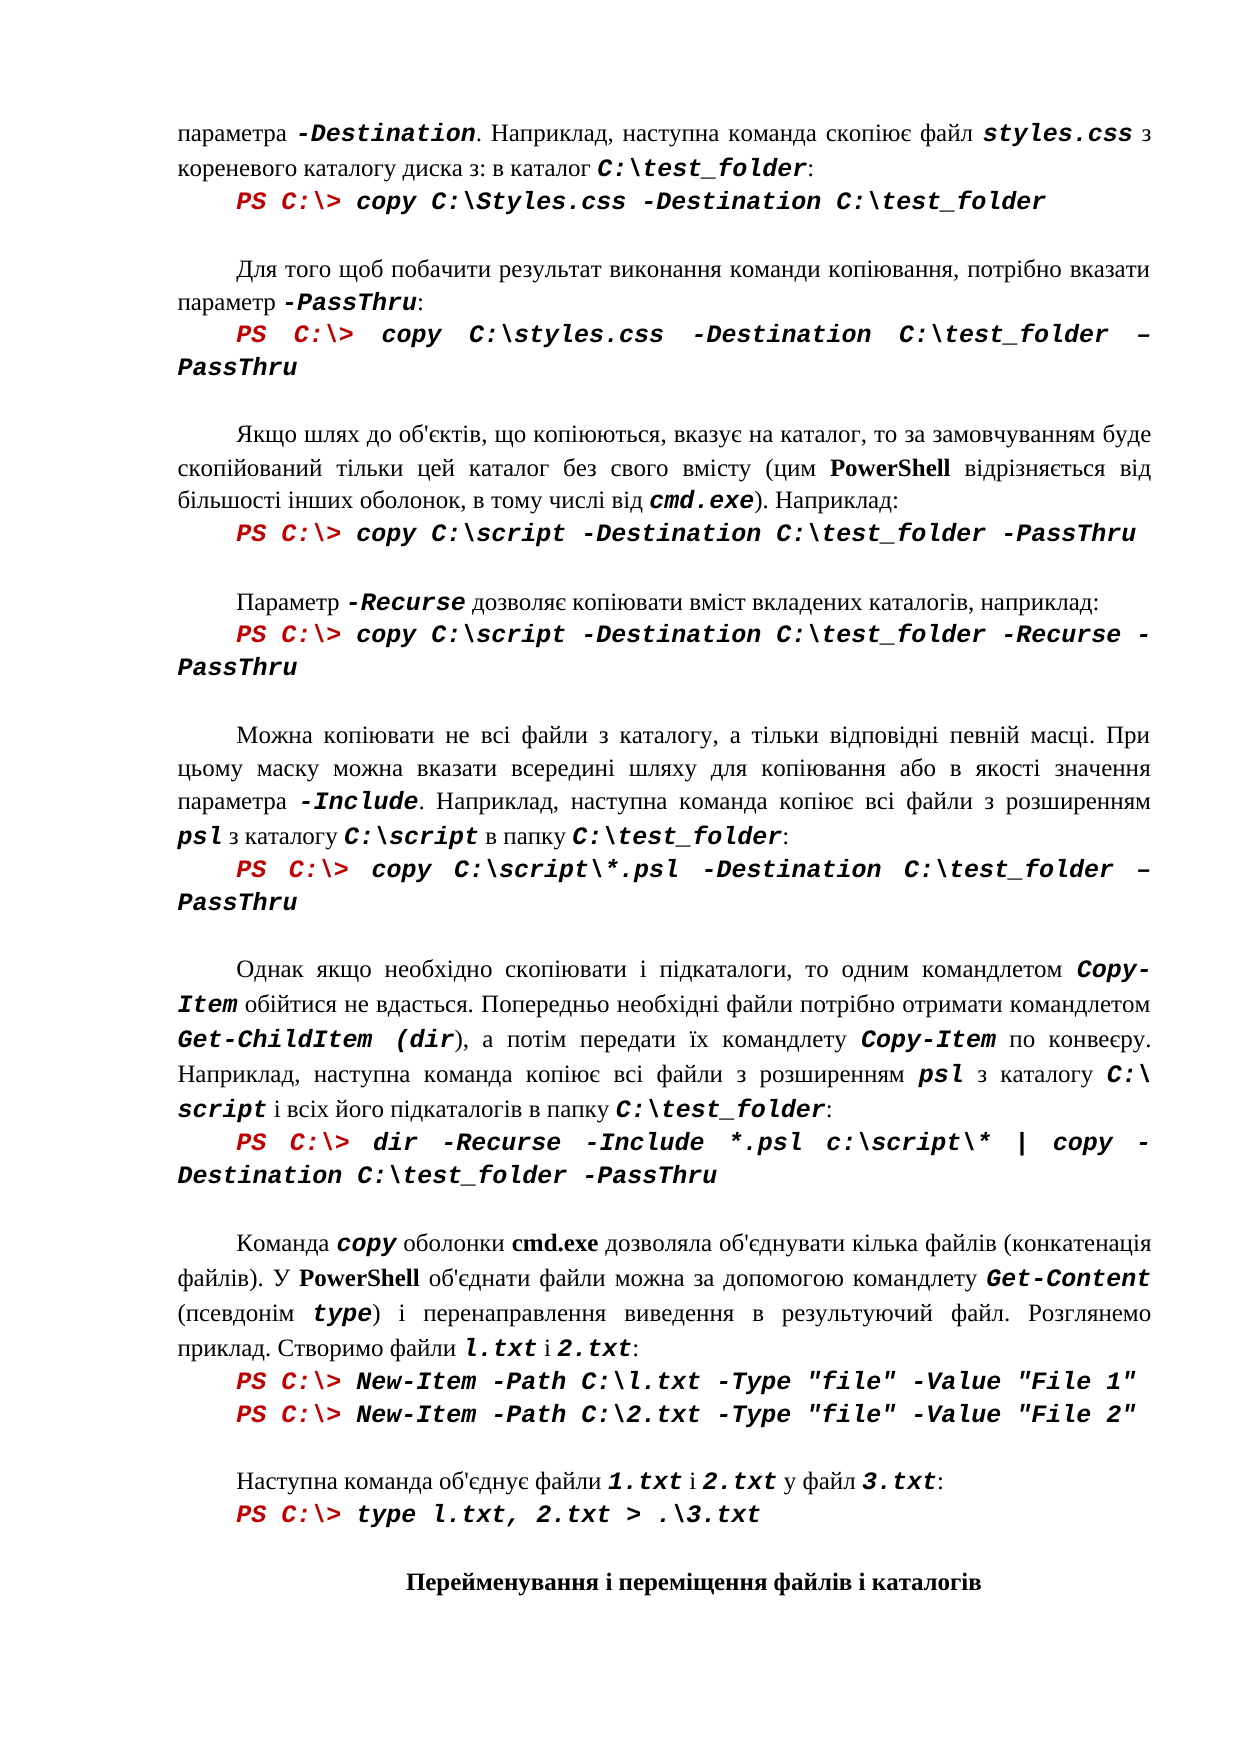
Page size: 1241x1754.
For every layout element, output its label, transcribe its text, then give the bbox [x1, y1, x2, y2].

text Наступна команда об'єднує файли 1.txt і 2.txt у файл 3.txt: [177, 1466, 1152, 1497]
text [177, 118, 1152, 184]
text PS С:\> type l.txt, 2.txt > .\3.txt [177, 1502, 1152, 1530]
text PS С:\> copy C:\script -Destination C:\test_folder -PassThru [177, 521, 1152, 549]
text PS С:\> copy C:\Styles.css -Destination C:\test_folder [177, 189, 1152, 217]
text Перейменування і переміщення файлів і каталогів [177, 1567, 1152, 1595]
text PS C:\> copy C:\styles.css -Destination C:\test_folder –PassThru [177, 322, 1152, 383]
text Якщо шлях до об'єктів, що копіюються, вказує на каталог, то за замовчуванням буде скопійований тільки цей каталог без свого вмісту (цим PowerShell відрізняється від більшості інших оболонок, в тому числі від cmd.exe). Наприклад: [177, 419, 1152, 516]
text Однак якщо необхідно скопіювати і підкаталоги, то одним командлетом Copy-Item обійтися не вдасться. Попередньо необхідні файли потрібно отримати командлетом Get-ChildItem (dir), а потім передати їх командлету Copy-Item по конвеєру. Наприклад, наступна команда копіює всі файли з розширенням psl з каталогу C:\script і всіх його підкаталогів в папку C:\test_folder: [177, 954, 1152, 1125]
text PS C:\> New-Item -Path C:\2.txt -Type "file" -Value "File 2" [177, 1401, 1152, 1429]
text Команда copy оболонки cmd.exe дозволяла об'єднувати кілька файлів (конкатенація файлів). У PowerShell об'єднати файли можна за допомогою командлету Get-Content (псевдонім type) і перенаправлення виведення в результуючий файл. Розглянемо приклад. Створимо файли l.txt і 2.txt: [177, 1228, 1152, 1364]
text PS C:\> copy C:\script\*.psl -Destination C:\test_folder –PassThru [177, 857, 1152, 917]
text PS С:\> copy C:\script -Destination C:\test_folder -Recurse -PassThru [177, 622, 1152, 683]
text PS С:\> New-Item -Path C:\l.txt -Type "file" -Value "File 1" [177, 1369, 1152, 1397]
text Для того щоб побачити результат виконання команди копіювання, потрібно вказати параметр -PassThru: [177, 254, 1152, 317]
text PS С:\> dir -Recurse -Include *.psl c:\script\* | copy -Destination C:\test_folder -PassThru [177, 1130, 1152, 1191]
text Параметр -Recurse дозволяє копіювати вміст вкладених каталогів, наприклад: [177, 587, 1152, 617]
text Можна копіювати не всі файли з каталогу, а тільки відповідні певній масці. При цьому маску можна вказати всередині шляху для копіювання або в якості значення параметра -Include. Наприклад, наступна команда копіює всі файли з розширенням psl з каталогу C:\script в папку C:\test_folder: [177, 720, 1152, 852]
